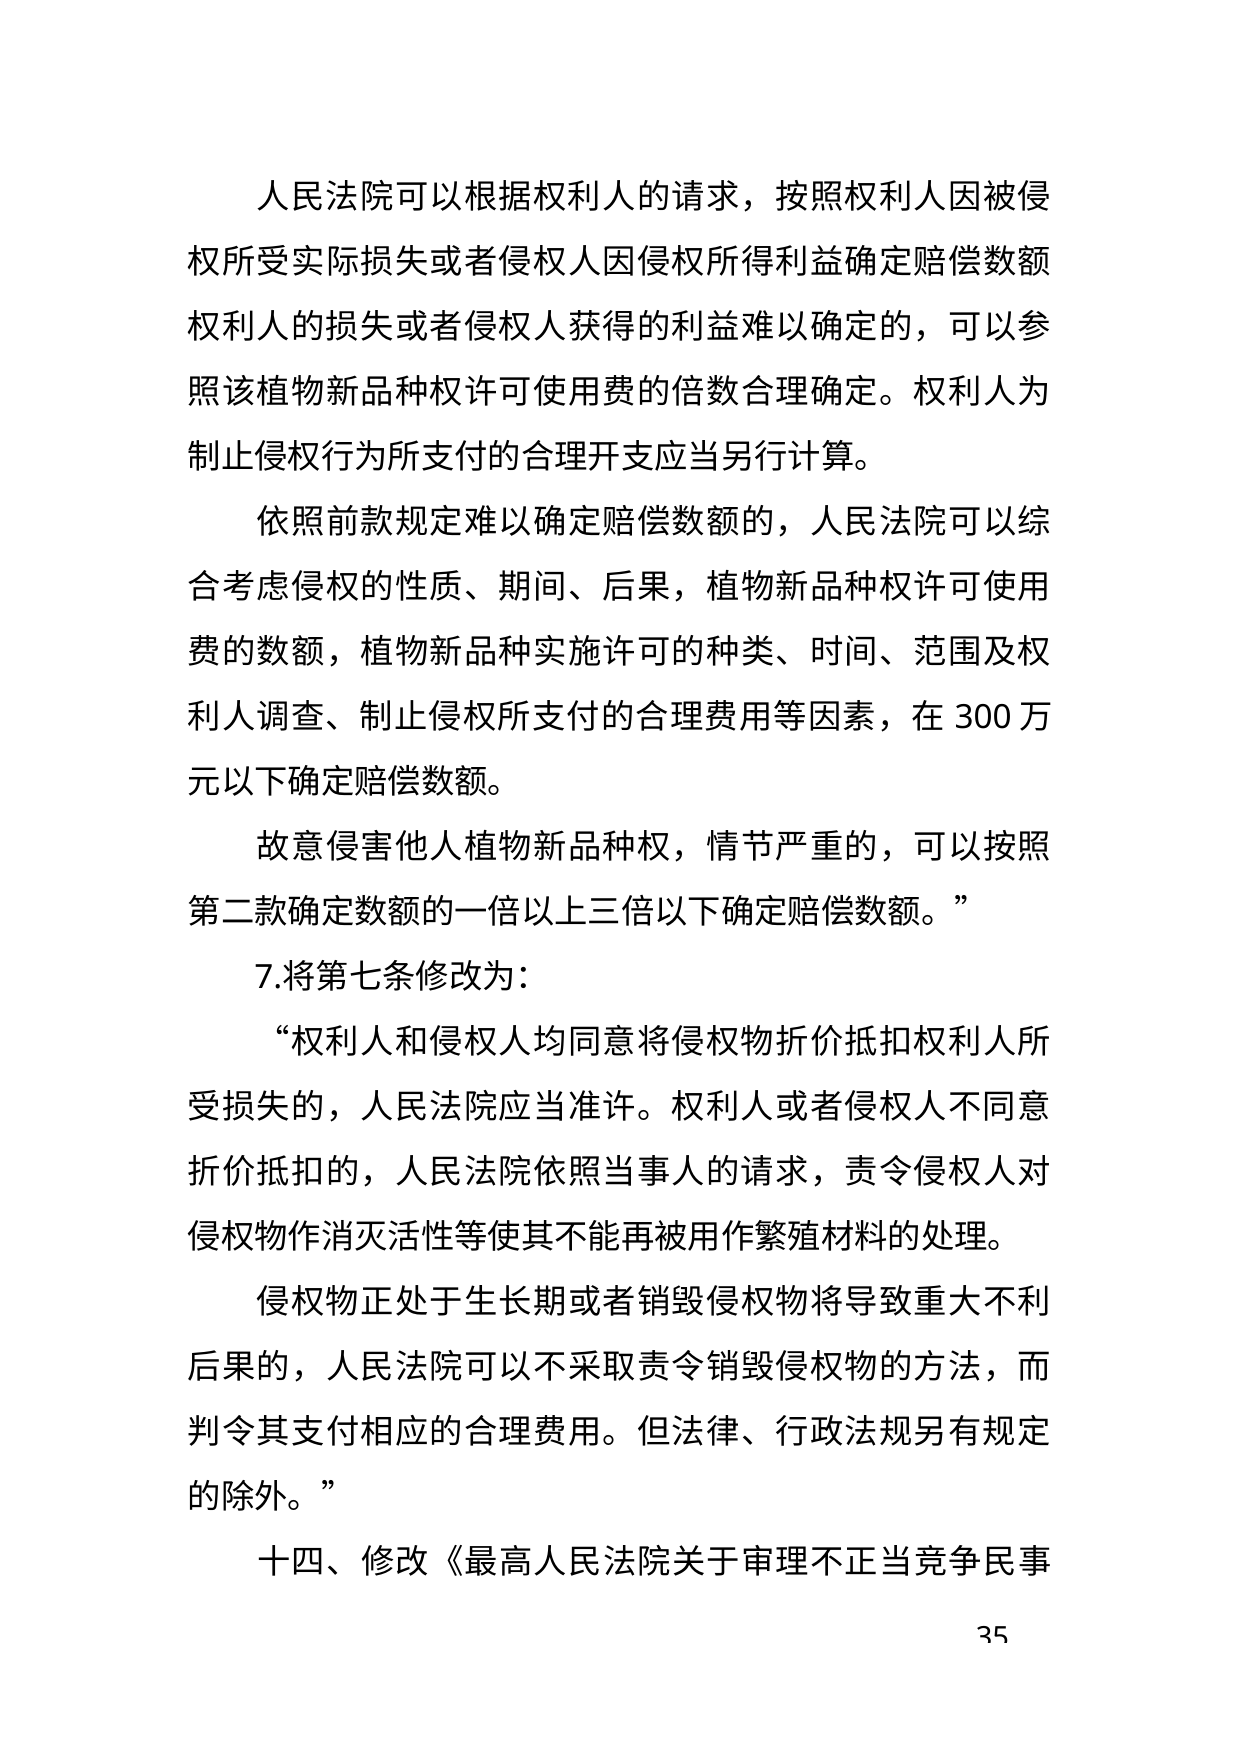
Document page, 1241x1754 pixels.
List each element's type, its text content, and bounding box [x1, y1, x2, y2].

text 侵权物正处于生长期或者销毁侵权物将导致重大不利后果的，人民法院可以不采取责令销毁侵权物的方法，而判令其支付相应的合理费用。但法律、行政法规另有规定的除外。” [187, 1267, 1053, 1527]
text 人民法院可以根据权利人的请求，按照权利人因被侵权所受实际损失或者侵权人因侵权所得利益确定赔偿数额。权利人的损失或者侵权人获得的利益难以确定的，可以参照该植物新品种权许可使用费的倍数合理确定。权利人为制止侵权行为所支付的合理开支应当另行计算。 [187, 162, 1053, 487]
text 依照前款规定难以确定赔偿数额的，人民法院可以综合考虑侵权的性质、期间、后果，植物新品种权许可使用费的数额，植物新品种实施许可的种类、时间、范围及权利人调查、制止侵权所支付的合理费用等因素，在300万元以下确定赔偿数额。 [187, 487, 1053, 812]
text 故意侵害他人植物新品种权，情节严重的，可以按照第二款确定数额的一倍以上三倍以下确定赔偿数额。” [187, 812, 1053, 942]
text “权利人和侵权人均同意将侵权物折价抵扣权利人所受损失的，人民法院应当准许。权利人或者侵权人不同意折价抵扣的，人民法院依照当事人的请求，责令侵权人对侵权物作消灭活性等使其不能再被用作繁殖材料的处理。 [187, 1007, 1053, 1267]
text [187, 1527, 1053, 1592]
text 7.将第七条修改为： [187, 942, 1053, 1007]
